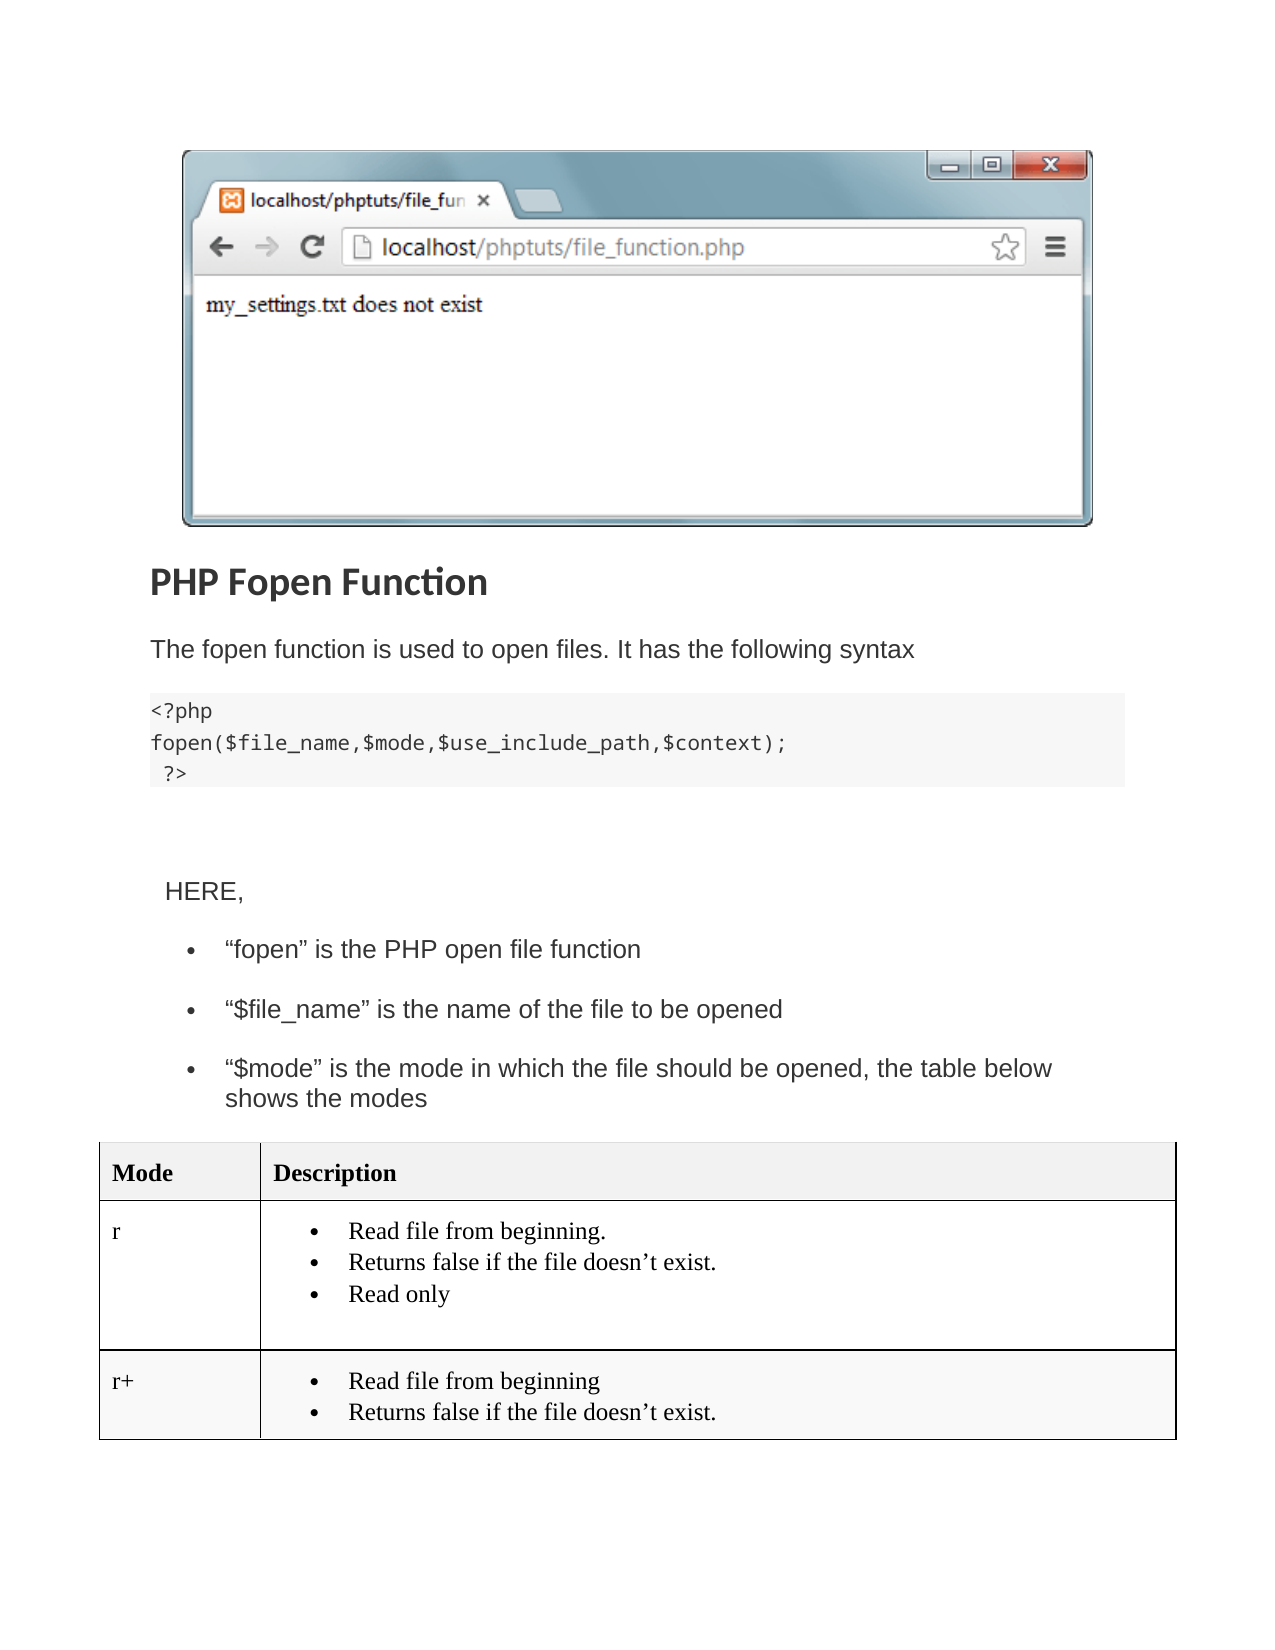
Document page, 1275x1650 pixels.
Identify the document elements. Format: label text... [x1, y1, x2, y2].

text The fopen function is used to open files. It has the following syntax [150, 634, 1125, 664]
list “$mode” is the mode in which the file should be opened, the table below shows the modes [187, 1053, 1125, 1112]
text fopen($file_name,$mode,$use_include_path,$context); [150, 725, 1125, 756]
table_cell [261, 1351, 1175, 1438]
picture [182, 150, 1093, 527]
list “fopen” is the PHP open file function [187, 934, 1125, 964]
text <?php [150, 693, 1125, 725]
text ?> [150, 756, 1125, 787]
table_header Description [261, 1143, 1175, 1199]
table_header Mode [100, 1143, 260, 1199]
text HERE, [150, 876, 1125, 905]
text PHP Fopen Function [150, 556, 1125, 605]
list “$file_name” is the name of the file to be opened [187, 994, 1125, 1023]
table_cell Read file from beginning. Returns false if the file doesn’t exist. Read only [261, 1201, 1175, 1349]
table_cell r+ [100, 1351, 260, 1438]
table_cell r [100, 1201, 260, 1349]
